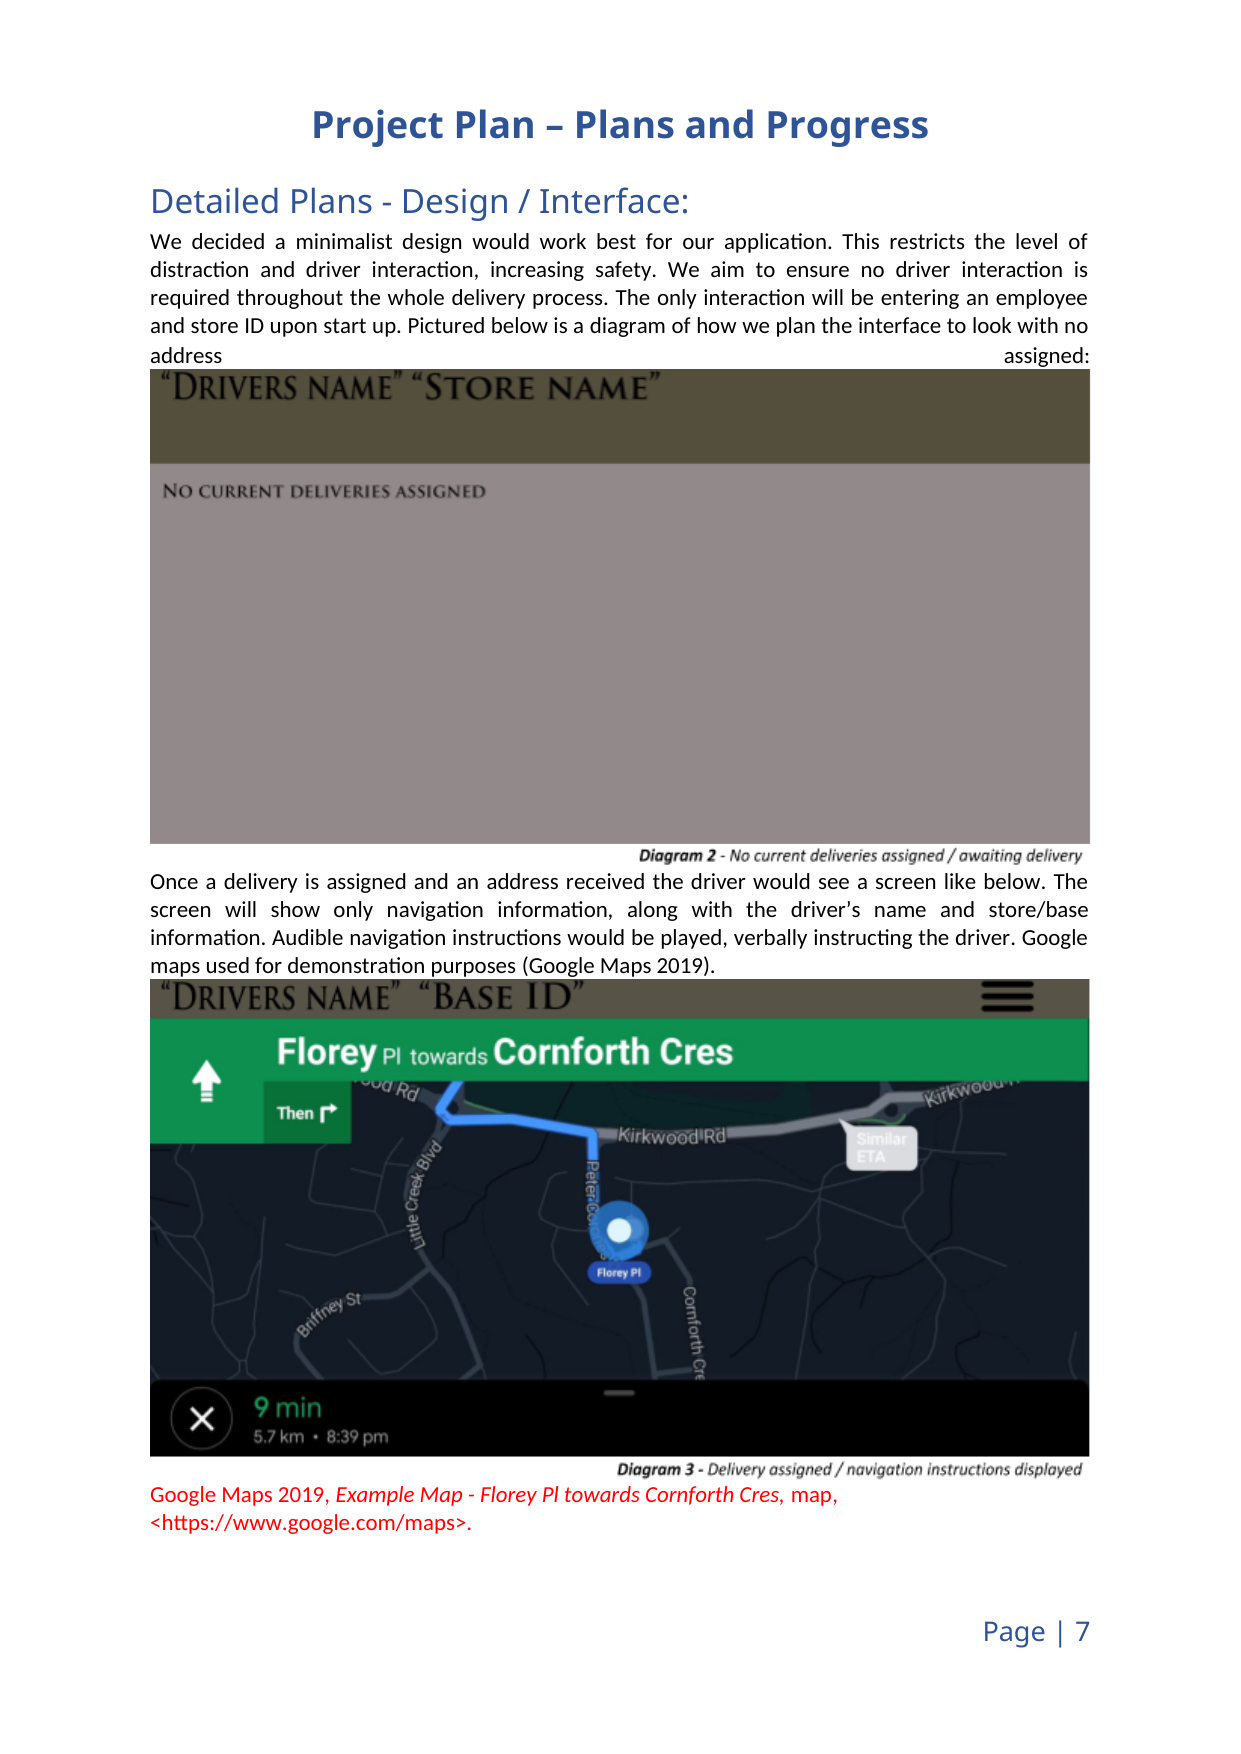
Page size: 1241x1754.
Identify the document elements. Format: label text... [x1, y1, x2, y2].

text We decided a minimalist design would work best for our application. This restricts the level of distraction and driver interaction, increasing safety. We aim to ensure no driver interaction is required throughout the whole delivery process. The only interaction will be entering an employee and store ID upon start up. Pictured below is a diagram of how we plan the interface to look with no address assigned: [150, 227, 1090, 369]
text Once a delivery is assigned and an address received the driver would see a screen like below. The screen will show only navigation information, along with the driver’s name and store/base information. Audible navigation instructions would be played, verbally instructing the driver. Google maps used for demonstration purposes (Google Maps 2019). [150, 868, 1090, 979]
picture [150, 979, 1091, 1481]
text Google Maps 2019, Example Map - Florey Pl towards Cornforth Cres, map, <https://www.google.com/maps>. [472, 1481, 1090, 1536]
picture [150, 369, 1091, 868]
subtitle Detailed Plans - Design / Interface: [150, 178, 1090, 223]
